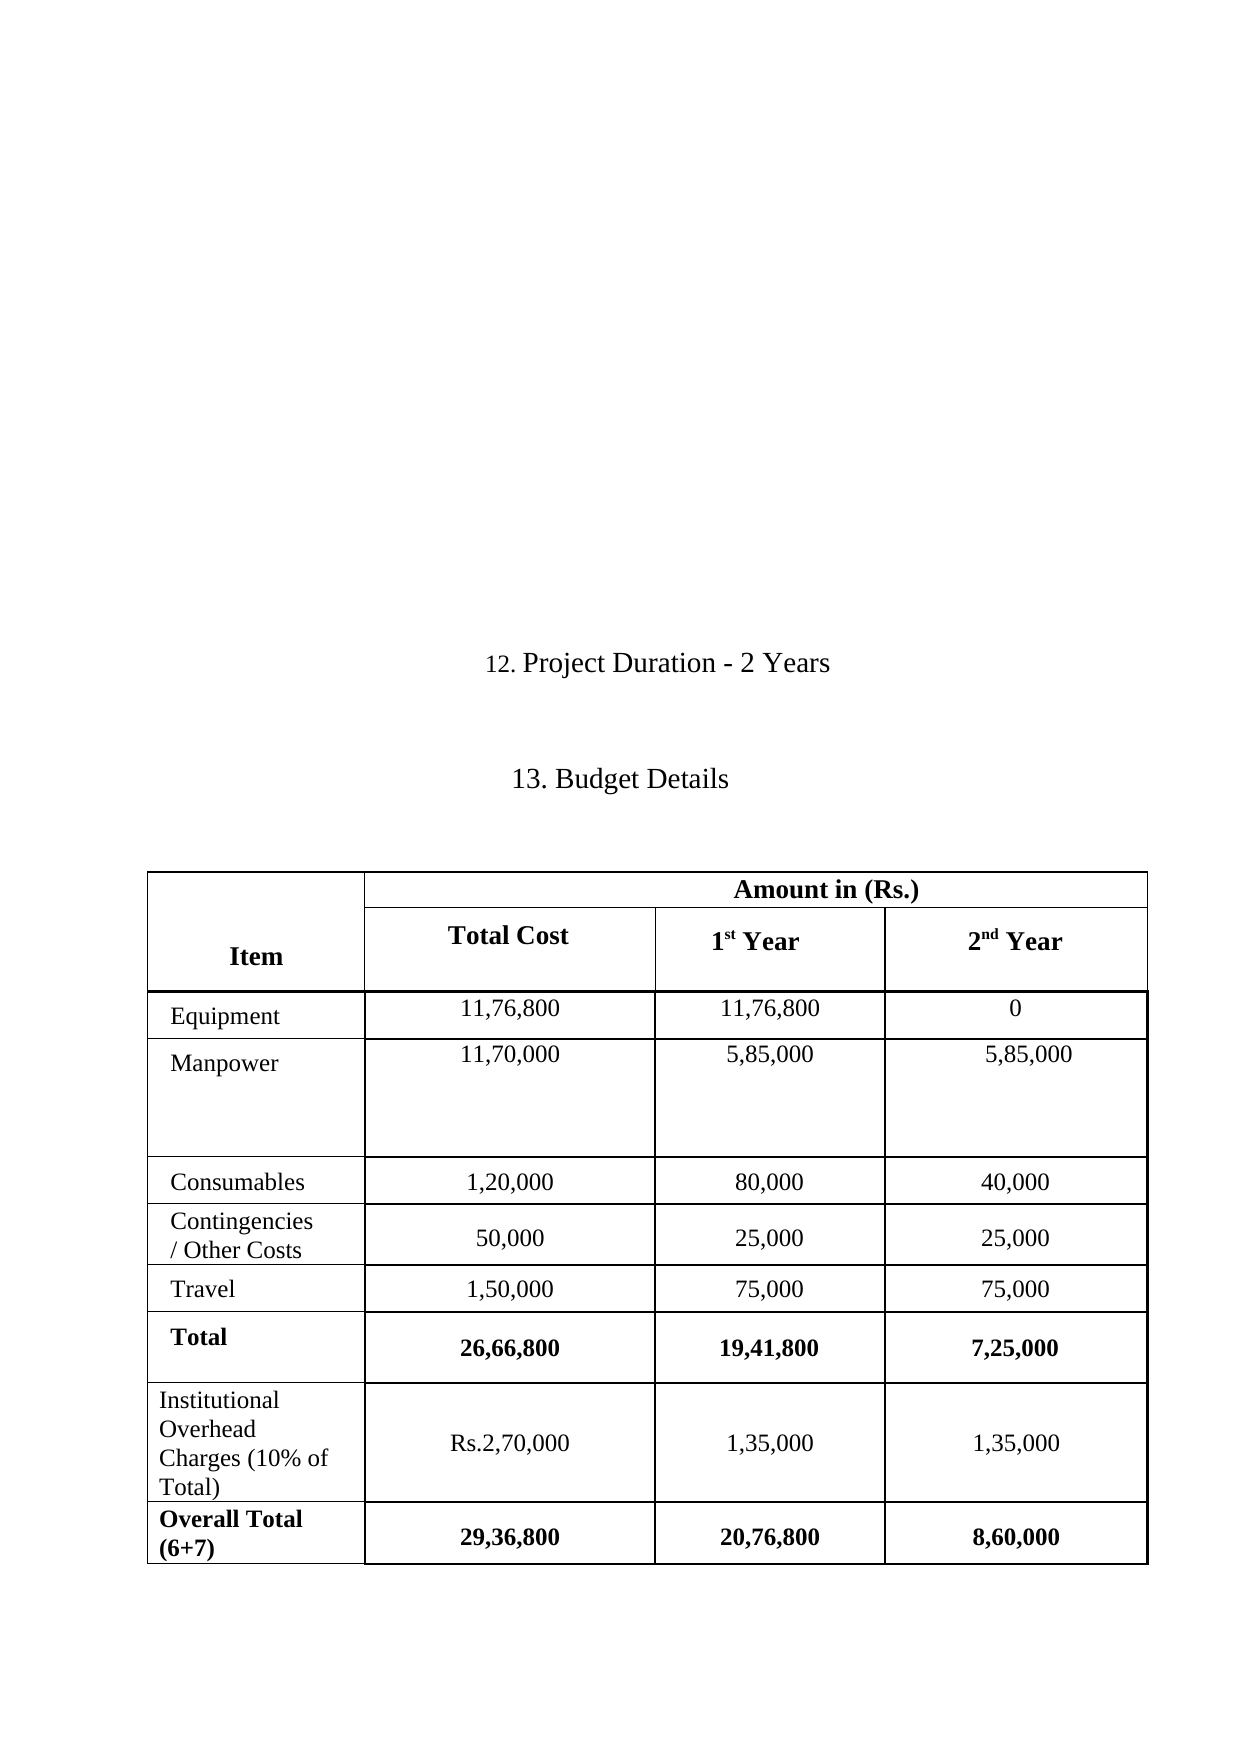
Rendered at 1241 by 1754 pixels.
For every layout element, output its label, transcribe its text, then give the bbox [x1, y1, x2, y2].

table_cell 25,000 [656, 1205, 884, 1264]
table_cell 29,36,800 [366, 1503, 654, 1562]
table_cell 50,000 [366, 1205, 654, 1264]
table_cell 20,76,800 [656, 1503, 884, 1562]
table_cell 11,76,800 [656, 993, 884, 1037]
table_cell 26,66,800 [366, 1313, 654, 1382]
table_cell Total [148, 1312, 364, 1382]
table_cell Manpower [148, 1039, 364, 1156]
table_cell 1,50,000 [366, 1266, 654, 1311]
table_cell 1,20,000 [366, 1158, 654, 1203]
table_cell 1,35,000 [886, 1384, 1146, 1501]
table_cell Institutional Overhead Charges (10% of Total) [148, 1383, 364, 1501]
table_cell 0 [886, 993, 1146, 1037]
table_cell 7,25,000 [886, 1313, 1146, 1382]
table_cell Consumables [148, 1157, 364, 1203]
table_cell 2nd Year [886, 908, 1147, 990]
table_cell 19,41,800 [656, 1313, 884, 1382]
table_cell Rs.2,70,000 [366, 1384, 654, 1501]
table_cell 11,70,000 [366, 1040, 654, 1156]
table_cell 1st Year [656, 908, 884, 990]
table_cell 40,000 [886, 1158, 1146, 1203]
table_cell Contingencies / Other Costs [148, 1204, 364, 1264]
text 12. Project Duration - 2 Years [225, 645, 1090, 679]
table_cell 75,000 [656, 1266, 884, 1311]
table_header Amount in (Rs.) [365, 873, 1147, 907]
table_cell 5,85,000 [886, 1040, 1146, 1156]
table_cell 25,000 [886, 1205, 1146, 1264]
table_cell 8,60,000 [886, 1503, 1146, 1562]
table_cell 80,000 [656, 1158, 884, 1203]
text 13. Budget Details [150, 761, 1090, 794]
table_cell 75,000 [886, 1266, 1146, 1311]
table_cell Total Cost [365, 908, 655, 990]
table_cell Overall Total (6+7) [148, 1502, 364, 1562]
table_cell 1,35,000 [656, 1384, 884, 1501]
table_header Item [148, 873, 364, 990]
table_cell 5,85,000 [656, 1040, 884, 1156]
table_cell Equipment [148, 993, 364, 1037]
table_cell Travel [148, 1265, 364, 1311]
table_cell 11,76,800 [366, 993, 654, 1037]
